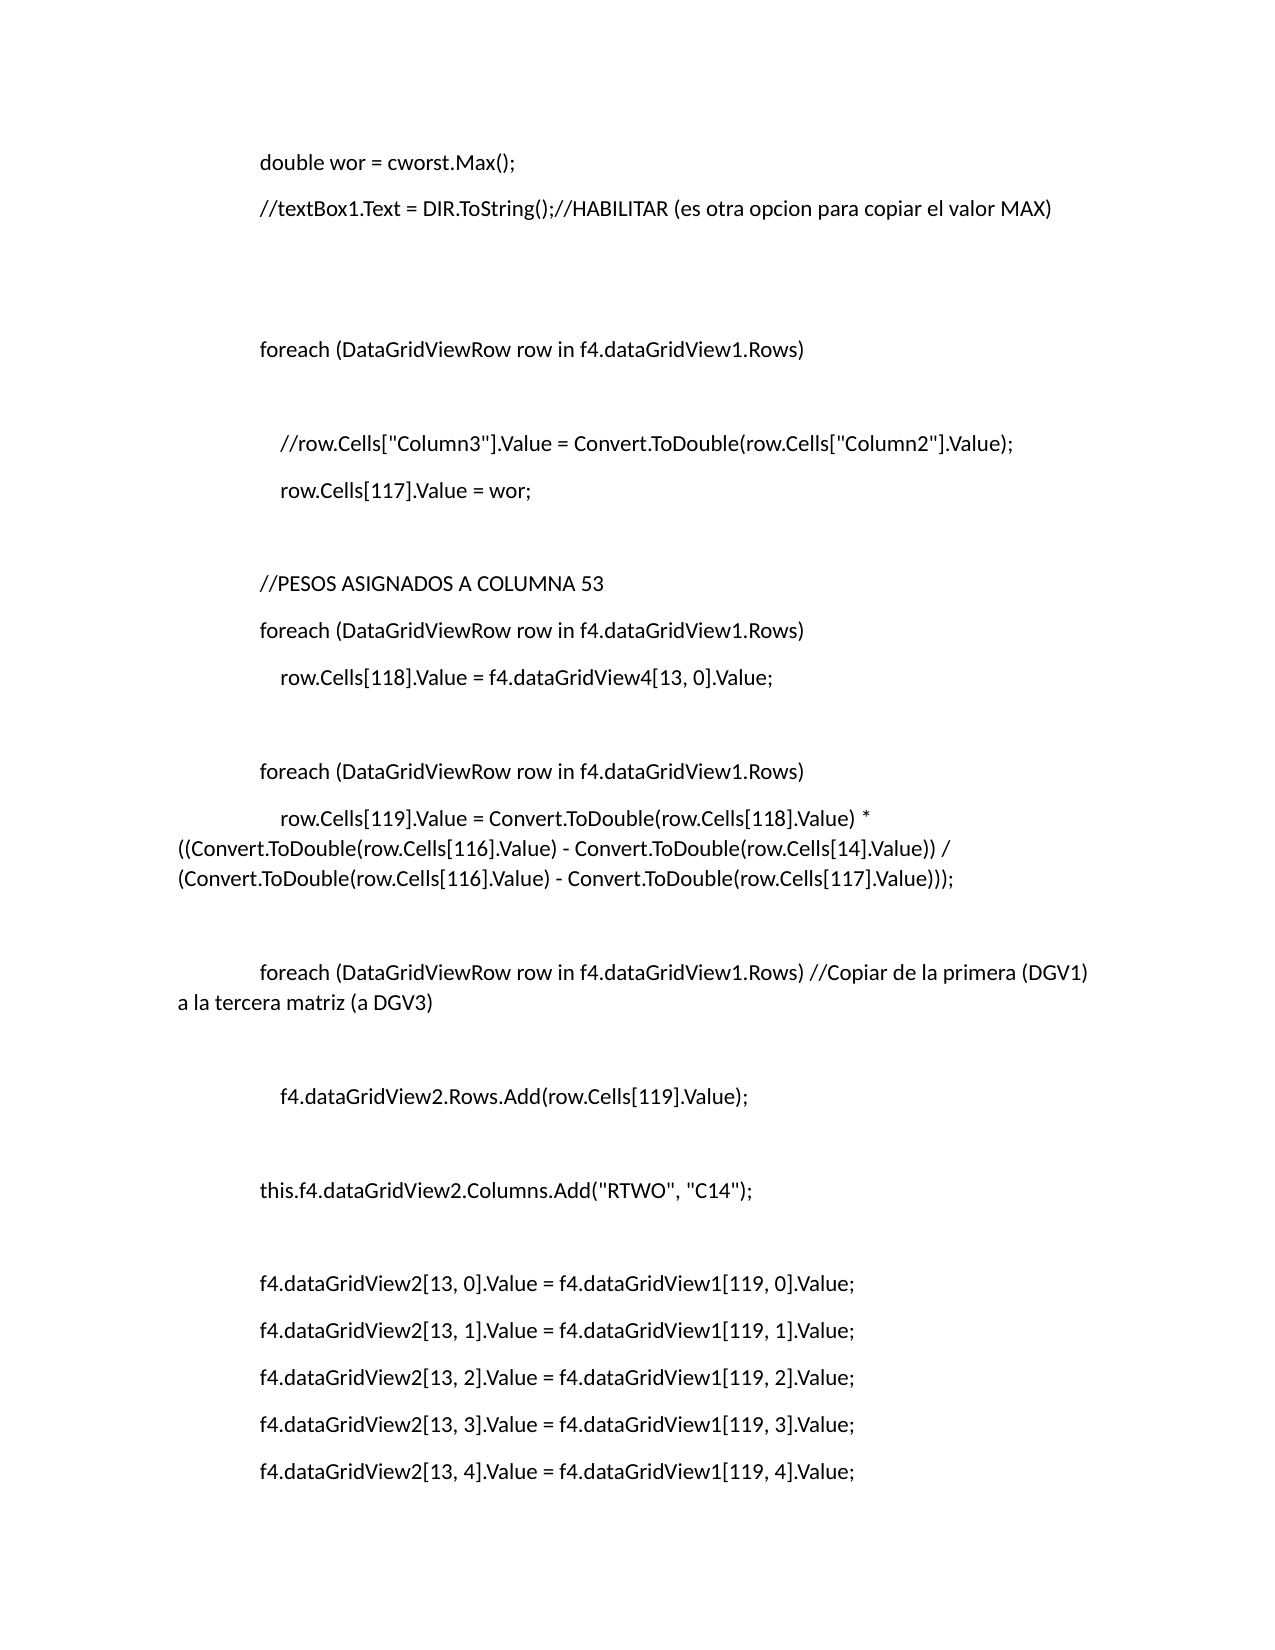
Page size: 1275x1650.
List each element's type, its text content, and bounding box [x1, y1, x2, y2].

text row.Cells[118].Value = f4.dataGridView4[13, 0].Value; [177, 663, 1098, 691]
text f4.dataGridView2[13, 3].Value = f4.dataGridView1[119, 3].Value; [177, 1410, 1098, 1438]
text foreach (DataGridViewRow row in f4.dataGridView1.Rows) [177, 335, 1098, 363]
text row.Cells[119].Value = Convert.ToDouble(row.Cells[118].Value) * ((Convert.ToDouble(row.Cells[116].Value) - Convert.ToDouble(row.Cells[14].Value)) / (Convert.ToDouble(row.Cells[116].Value) - Convert.ToDouble(row.Cells[117].Value))); [177, 804, 1098, 892]
text foreach (DataGridViewRow row in f4.dataGridView1.Rows) //Copiar de la primera (DGV1) a la tercera matriz (a DGV3) [177, 958, 1098, 1016]
text foreach (DataGridViewRow row in f4.dataGridView1.Rows) [177, 616, 1098, 644]
text f4.dataGridView2[13, 0].Value = f4.dataGridView1[119, 0].Value; [177, 1269, 1098, 1297]
text f4.dataGridView2[13, 4].Value = f4.dataGridView1[119, 4].Value; [177, 1457, 1098, 1485]
text //PESOS ASIGNADOS A COLUMNA 53 [177, 569, 1098, 597]
text f4.dataGridView2[13, 2].Value = f4.dataGridView1[119, 2].Value; [177, 1363, 1098, 1391]
text //textBox1.Text = DIR.ToString();//HABILITAR (es otra opcion para copiar el valor MAX) [177, 194, 1098, 222]
text f4.dataGridView2[13, 1].Value = f4.dataGridView1[119, 1].Value; [177, 1316, 1098, 1344]
text //row.Cells["Column3"].Value = Convert.ToDouble(row.Cells["Column2"].Value); [177, 429, 1098, 457]
text row.Cells[117].Value = wor; [177, 476, 1098, 504]
text double wor = cworst.Max(); [177, 148, 1098, 176]
text this.f4.dataGridView2.Columns.Add("RTWO", "C14"); [177, 1176, 1098, 1204]
text f4.dataGridView2.Rows.Add(row.Cells[119].Value); [177, 1082, 1098, 1110]
text foreach (DataGridViewRow row in f4.dataGridView1.Rows) [177, 757, 1098, 785]
